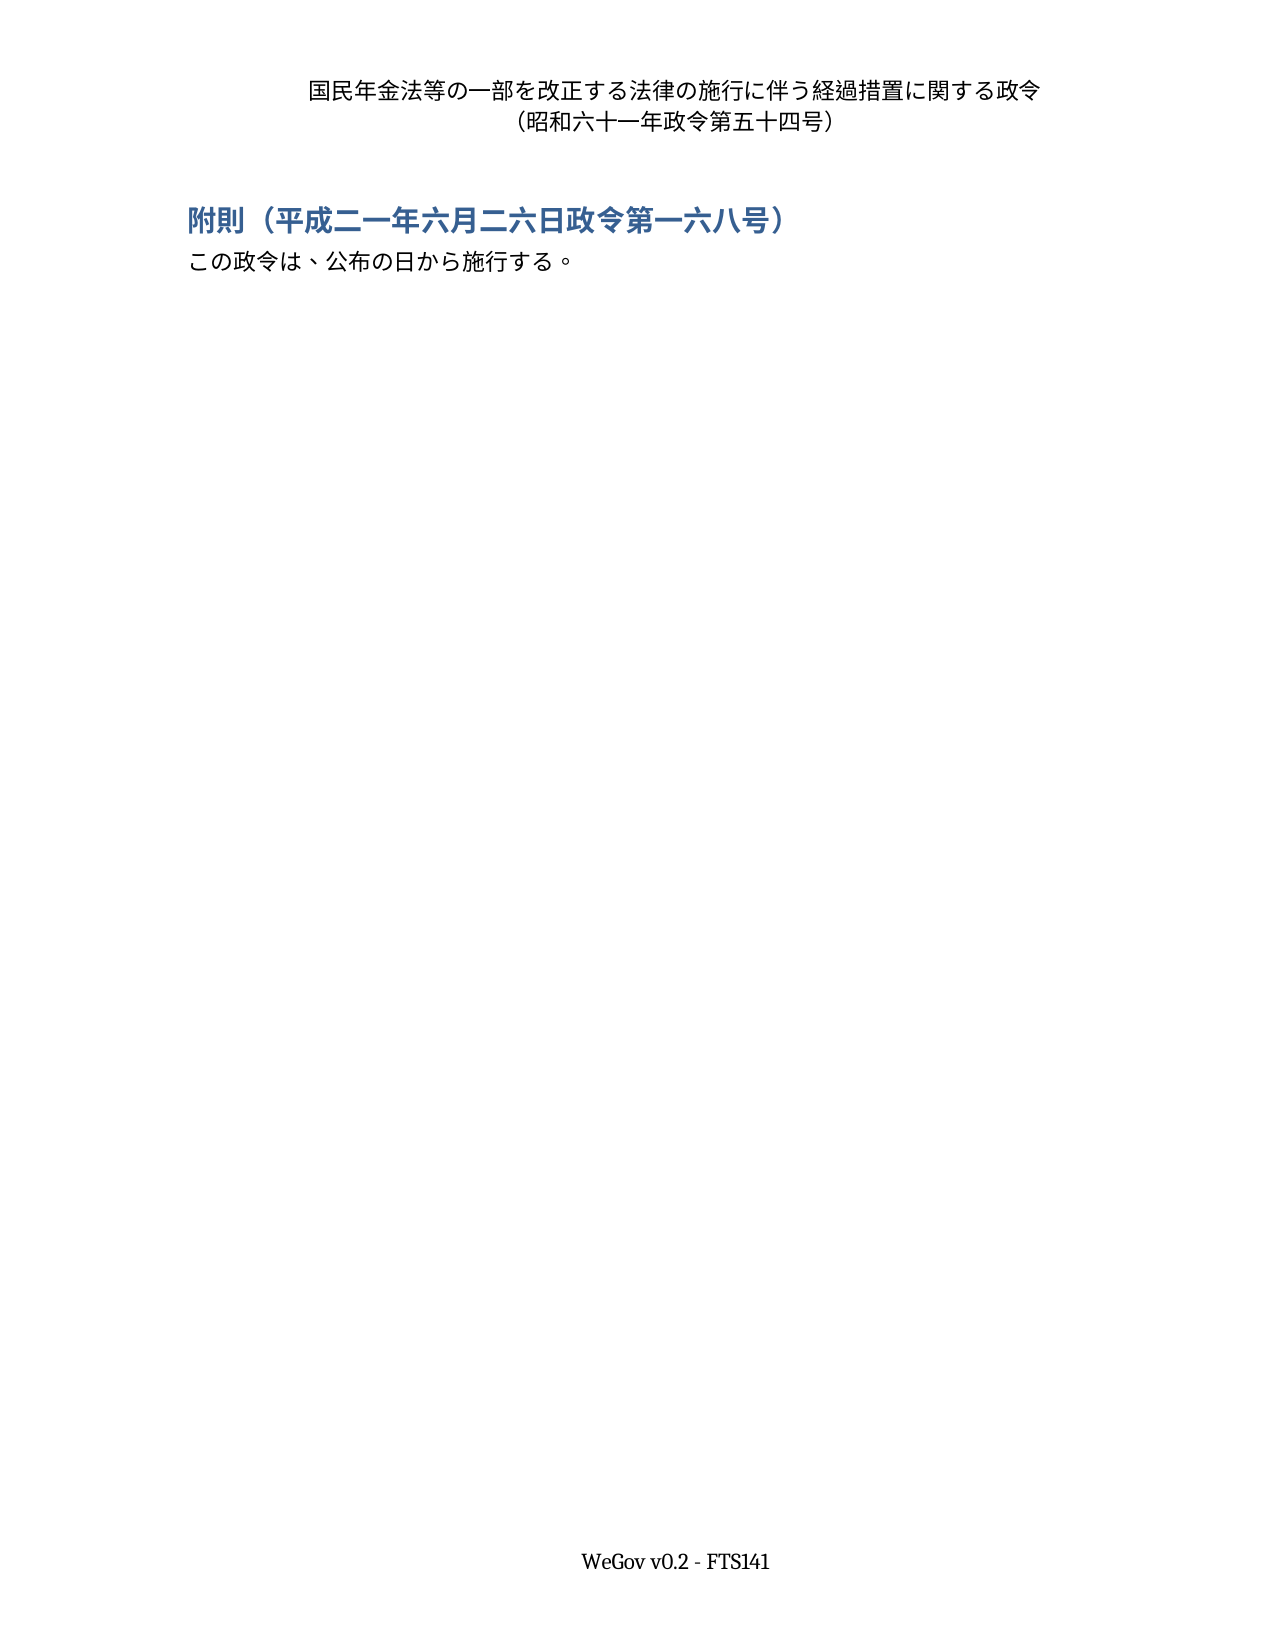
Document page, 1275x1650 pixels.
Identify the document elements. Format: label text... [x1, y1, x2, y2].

text この政令は、公布の日から施行する。 [187, 246, 1087, 277]
subtitle 附則（平成二一年六月二六日政令第一六八号） [187, 200, 1087, 240]
